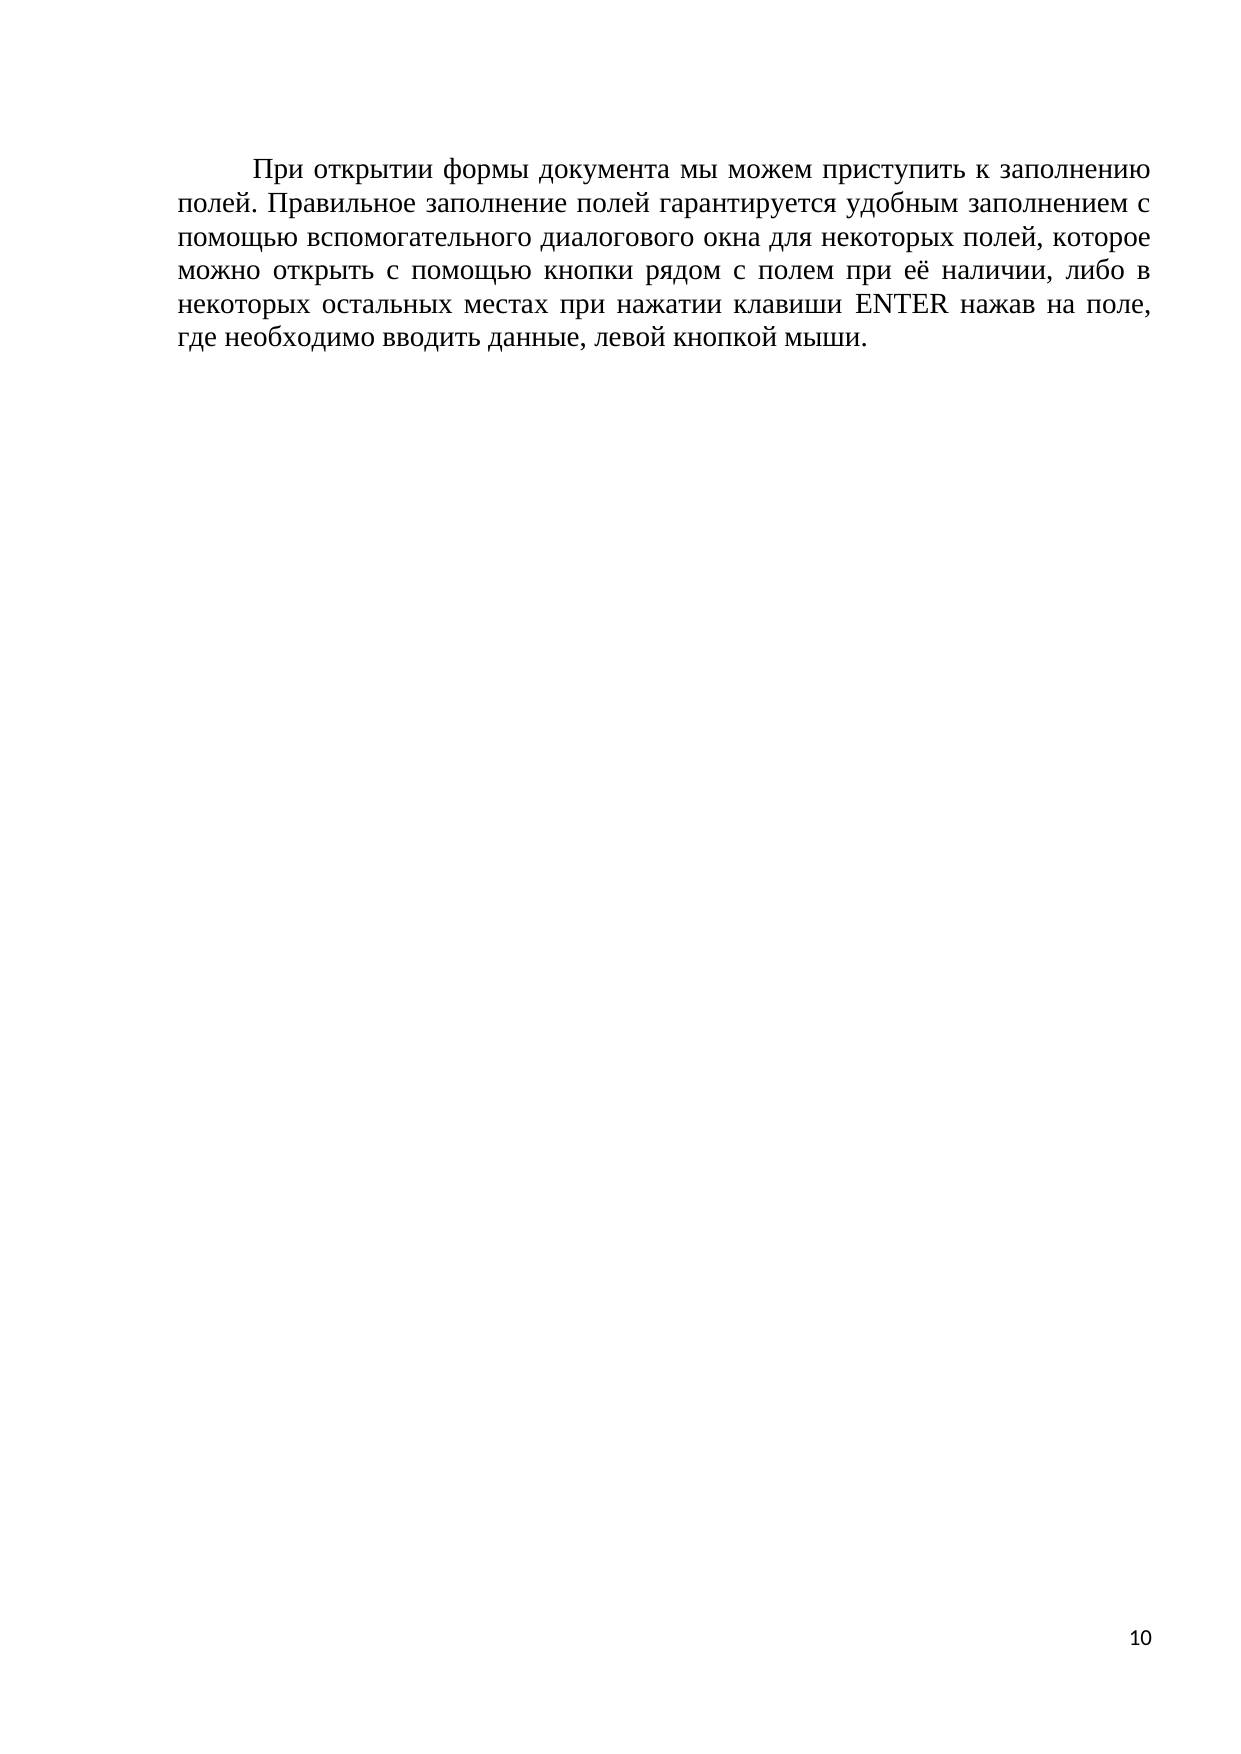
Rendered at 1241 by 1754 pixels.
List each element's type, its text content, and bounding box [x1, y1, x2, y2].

list При открытии формы документа мы можем приступить к заполнению полей. Правильное заполнение полей гарантируется удобным заполнением с помощью вспомогательного диалогового окна для некоторых полей, которое можно открыть с помощью кнопки рядом с полем при её наличии, либо в некоторых остальных местах при нажатии клавиши ENTER нажав на поле, где необходимо вводить данные, левой кнопкой мыши. [177, 152, 1152, 353]
